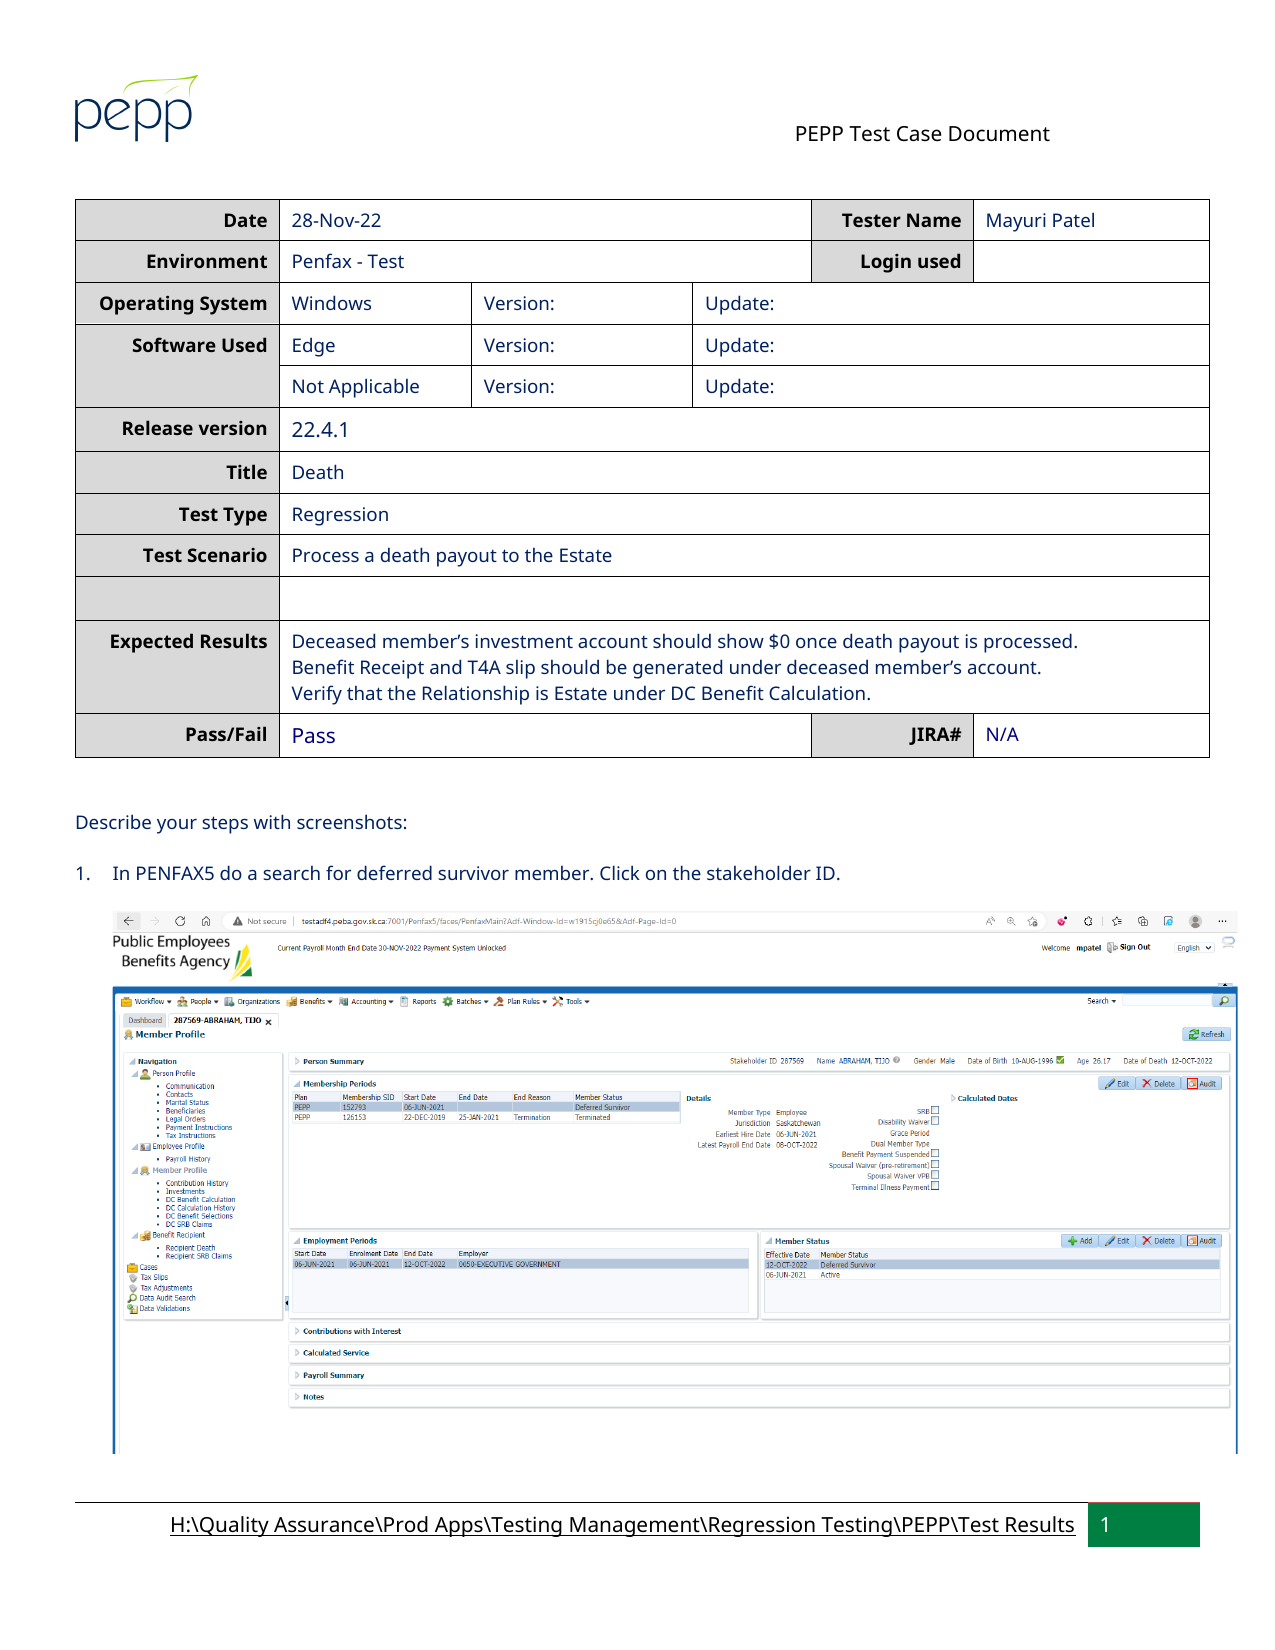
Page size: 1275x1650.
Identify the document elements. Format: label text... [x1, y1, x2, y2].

table_header [974, 200, 1209, 240]
table_cell [280, 241, 811, 282]
table_header Date [76, 200, 279, 240]
table_cell Deceased member’s investment account should show $0 once death payout is processed. Benefit Receipt and T4A slip should be generated under deceased member’s account. Verify that the Relationship is Estate under DC Benefit Calculation. [280, 621, 1209, 713]
table_cell Version: [472, 366, 692, 407]
table_cell JIRA# [812, 714, 973, 757]
table_cell [280, 283, 471, 323]
table_cell Version: [472, 325, 692, 365]
picture [75, 75, 199, 142]
table_cell Test Type [76, 494, 279, 534]
list In PENFAX5 do a search for deferred survivor member. Click on the stakeholder ID. [75, 860, 1200, 886]
picture [112, 911, 1238, 1454]
table_cell Expected Results [76, 621, 279, 713]
table_cell Release version [76, 408, 279, 451]
table_cell [280, 577, 1209, 620]
table_cell Process a death payout to the Estate [280, 535, 1209, 576]
table_cell Environment [76, 241, 279, 282]
text Describe your steps with screenshots: [75, 809, 1200, 835]
table_cell 22.4.1 [280, 408, 1209, 451]
table_cell Version: [472, 283, 692, 323]
table_cell [280, 325, 471, 365]
table_cell [280, 494, 1209, 534]
table_cell Update: [693, 283, 1209, 323]
table_cell Update: [693, 325, 1209, 365]
table_cell Pass/Fail [76, 714, 279, 757]
table_cell [76, 577, 279, 620]
table_cell Operating System [76, 283, 279, 323]
table_cell Test Scenario [76, 535, 279, 576]
table_cell N/A [974, 714, 1209, 757]
table_header Tester Name [812, 200, 973, 240]
table_cell [280, 366, 471, 407]
table_cell Death [280, 452, 1209, 493]
table_cell Update: [693, 366, 1209, 407]
table_cell Title [76, 452, 279, 493]
table_cell Login used [812, 241, 973, 282]
table_cell [974, 241, 1209, 282]
table_header [280, 200, 811, 240]
table_cell Software Used [76, 325, 279, 407]
